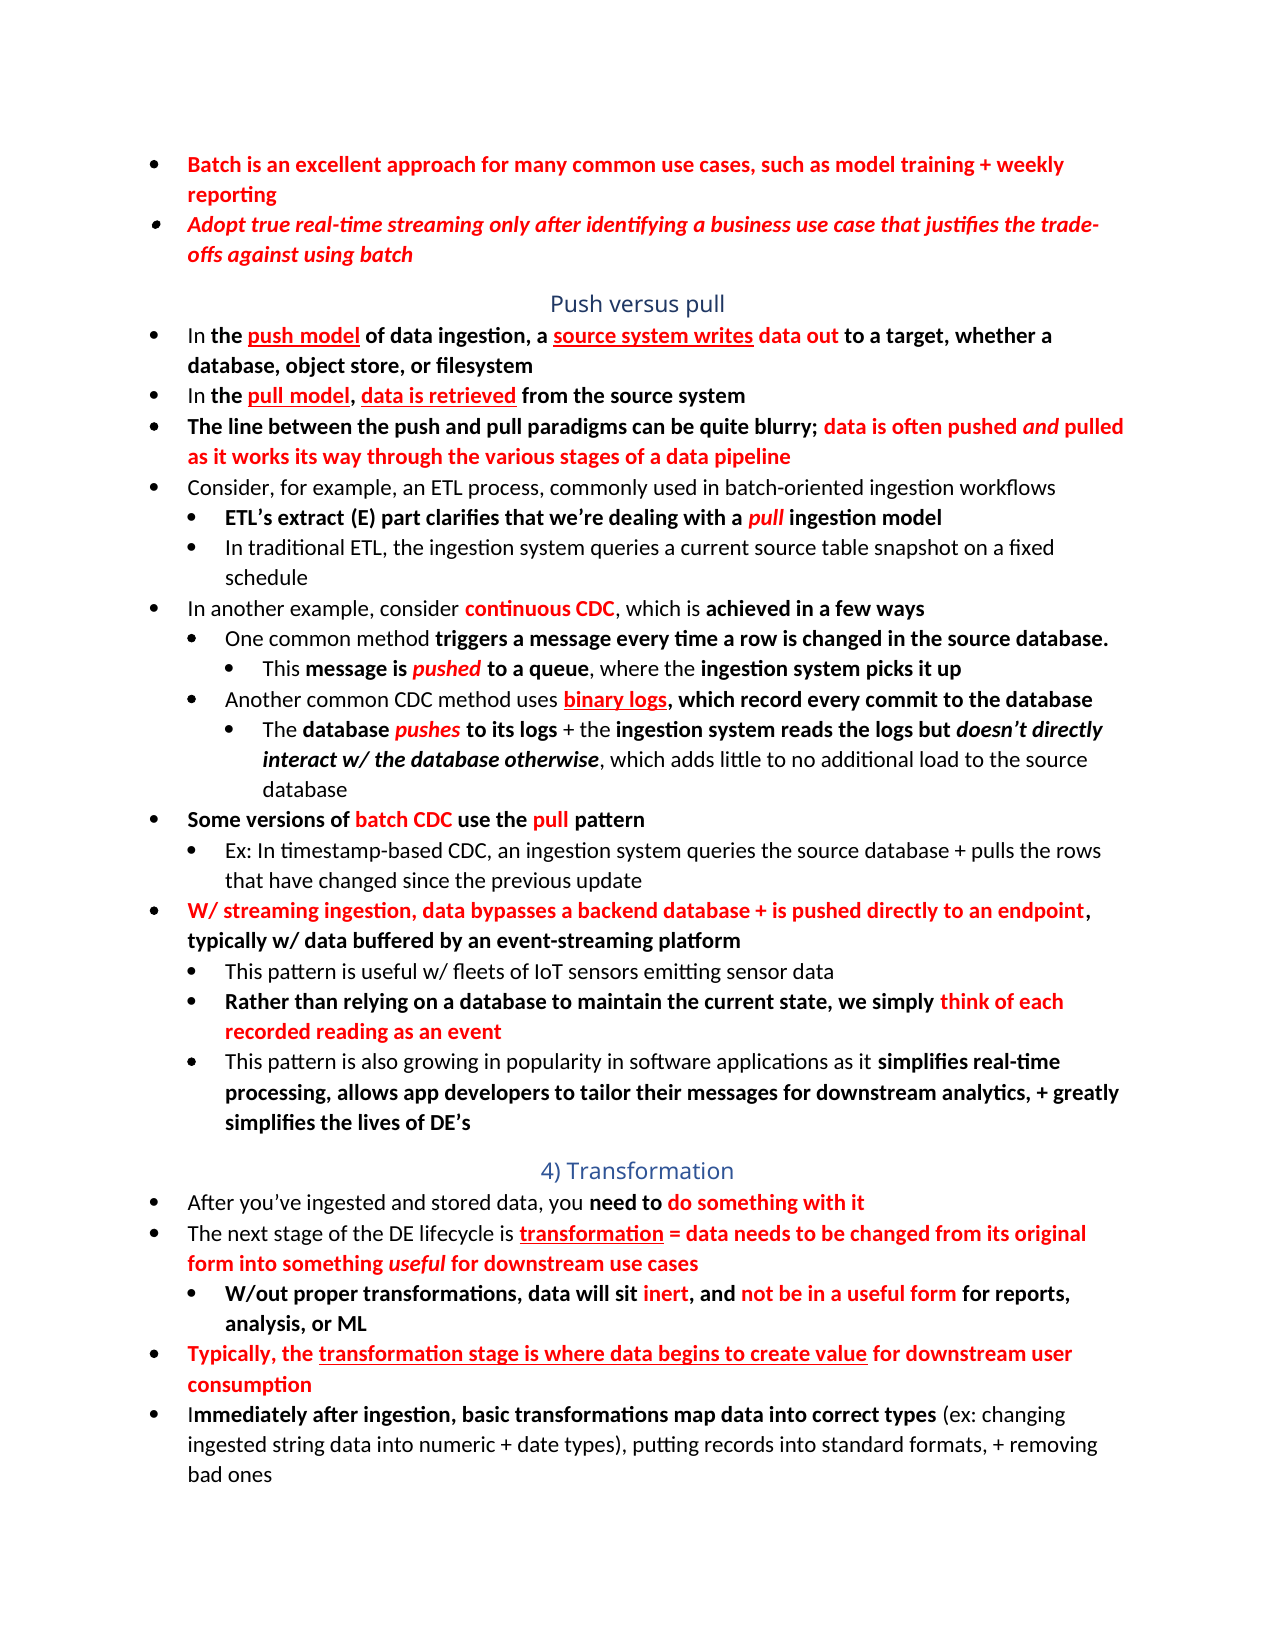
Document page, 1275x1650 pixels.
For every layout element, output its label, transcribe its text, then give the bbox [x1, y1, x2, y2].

list This pattern is useful w/ fleets of IoT sensors emitting sensor data [187, 957, 1125, 985]
list Consider, for example, an ETL process, commonly used in batch-oriented ingestion workflows [150, 473, 1125, 501]
list W/out proper transformations, data will sit inert, and not be in a useful form for reports, analysis, or ML [187, 1279, 1125, 1337]
list ETL’s extract (E) part clarifies that we’re dealing with a pull ingestion model [187, 503, 1125, 531]
list After you’ve ingested and stored data, you need to do something with it [150, 1188, 1125, 1217]
list In traditional ETL, the ingestion system queries a current source table snapshot on a fixed schedule [187, 533, 1125, 592]
list This pattern is also growing in popularity in software applications as it simplifies real-time processing, allows app developers to tailor their messages for downstream analytics, + greatly simplifies the lives of DE’s [187, 1047, 1125, 1136]
list W/ streaming ingestion, data bypasses a backend database + is pushed directly to an endpoint, typically w/ data buffered by an event-streaming platform [150, 896, 1125, 955]
list The database pushes to its logs + the ingestion system reads the logs but doesn’t directly interact w/ the database otherwise, which adds little to no additional load to the source database [225, 715, 1125, 803]
list This message is pushed to a queue, where the ingestion system picks it up [225, 654, 1125, 682]
list Typically, the transformation stage is where data begins to create value for downstream user consumption [150, 1339, 1125, 1398]
list In another example, consider continuous CDC, which is achieved in a few ways [150, 594, 1125, 622]
list The line between the push and pull paradigms can be quite blurry; data is often pushed and pulled as it works its way through the various stages of a data pipeline [150, 412, 1125, 470]
list Immediately after ingestion, basic transformations map data into correct types (ex: changing ingested string data into numeric + date types), putting records into standard formats, + removing bad ones [150, 1400, 1125, 1488]
list In the pull model, data is retrieved from the source system [150, 382, 1125, 410]
list In the push model of data ingestion, a source system writes data out to a target, whether a database, object store, or filesystem [150, 321, 1125, 379]
list Another common CDC method uses binary logs, which record every commit to the database [187, 685, 1125, 713]
subtitle Push versus pull [150, 287, 1125, 319]
list Some versions of batch CDC use the pull pattern [150, 806, 1125, 833]
list Rather than relying on a database to maintain the current state, we simply think of each recorded reading as an event [187, 987, 1125, 1045]
subtitle 4) Transformation [150, 1155, 1125, 1186]
list Batch is an excellent approach for many common use cases, such as model training + weekly reporting [150, 150, 1125, 208]
list Adopt true real-time streaming only after identifying a business use case that justifies the trade-offs against using batch [150, 210, 1125, 269]
list Ex: In timestamp-based CDC, an ingestion system queries the source database + pulls the rows that have changed since the previous update [187, 836, 1125, 894]
list The next stage of the DE lifecycle is transformation = data needs to be changed from its original form into something useful for downstream use cases [150, 1219, 1125, 1277]
list One common method triggers a message every time a row is changed in the source database. [187, 624, 1125, 652]
